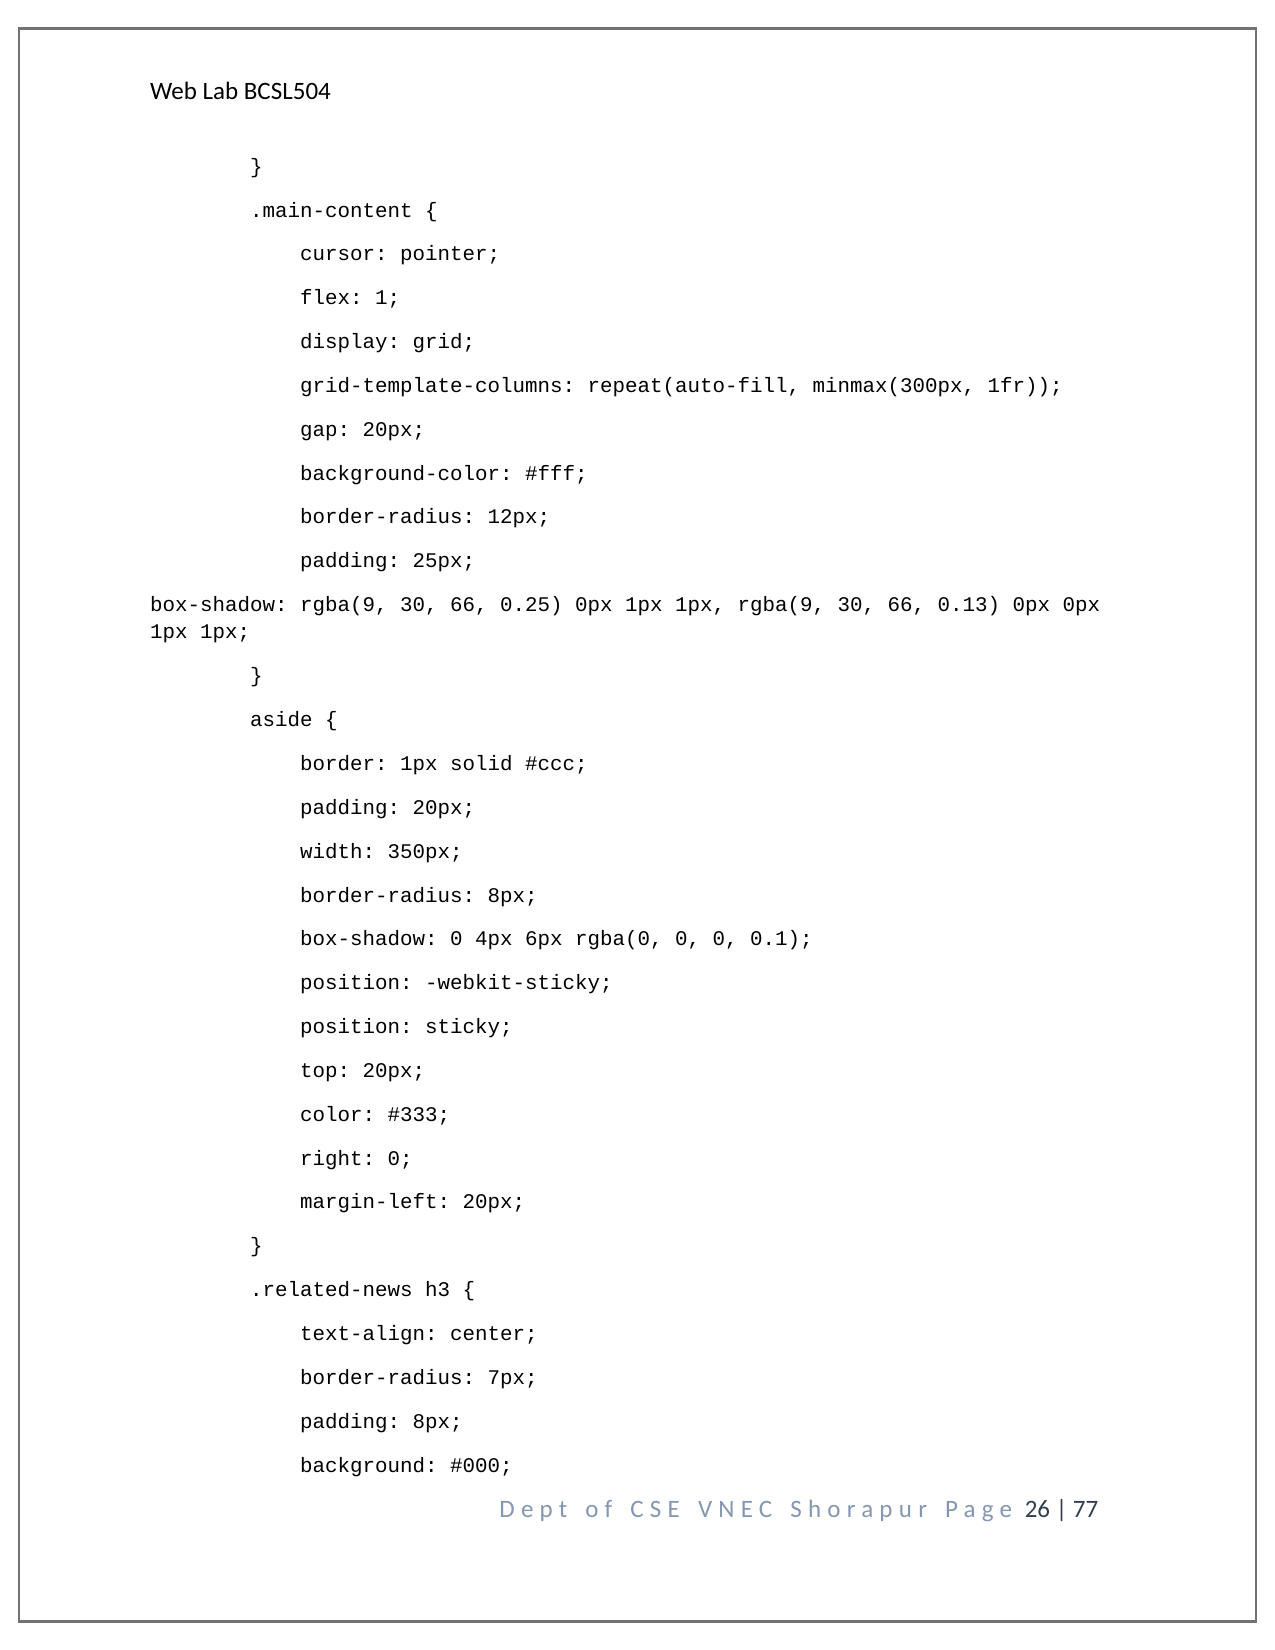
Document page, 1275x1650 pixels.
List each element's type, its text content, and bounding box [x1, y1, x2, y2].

text width: 350px; [150, 841, 1125, 864]
text flex: 1; [150, 287, 1125, 311]
text text-align: center; [150, 1323, 1125, 1347]
text box-shadow: 0 4px 6px rgba(0, 0, 0, 0.1); [150, 928, 1125, 952]
text .related-news h3 { [150, 1279, 1125, 1303]
text margin-left: 20px; [150, 1192, 1125, 1215]
text color: #333; [150, 1104, 1125, 1127]
text position: sticky; [150, 1016, 1125, 1040]
text display: grid; [150, 331, 1125, 355]
text } [150, 1235, 1125, 1259]
text gap: 20px; [150, 419, 1125, 442]
text } [150, 665, 1125, 689]
text box-shadow: rgba(9, 30, 66, 0.25) 0px 1px 1px, rgba(9, 30, 66, 0.13) 0px 0px 1px 1px; [150, 594, 1125, 645]
text padding: 25px; [150, 550, 1125, 574]
text aside { [150, 709, 1125, 733]
text } [150, 156, 1125, 179]
text border-radius: 12px; [150, 507, 1125, 530]
text padding: 20px; [150, 797, 1125, 821]
text border-radius: 8px; [150, 884, 1125, 908]
text position: -webkit-sticky; [150, 972, 1125, 996]
text border-radius: 7px; [150, 1367, 1125, 1391]
text cursor: pointer; [150, 243, 1125, 267]
text border: 1px solid #ccc; [150, 753, 1125, 777]
text padding: 8px; [150, 1411, 1125, 1434]
text top: 20px; [150, 1060, 1125, 1084]
text .main-content { [150, 199, 1125, 223]
text right: 0; [150, 1148, 1125, 1171]
text background-color: #fff; [150, 463, 1125, 486]
text background: #000; [150, 1455, 1125, 1478]
text grid-template-columns: repeat(auto-fill, minmax(300px, 1fr)); [150, 375, 1125, 399]
